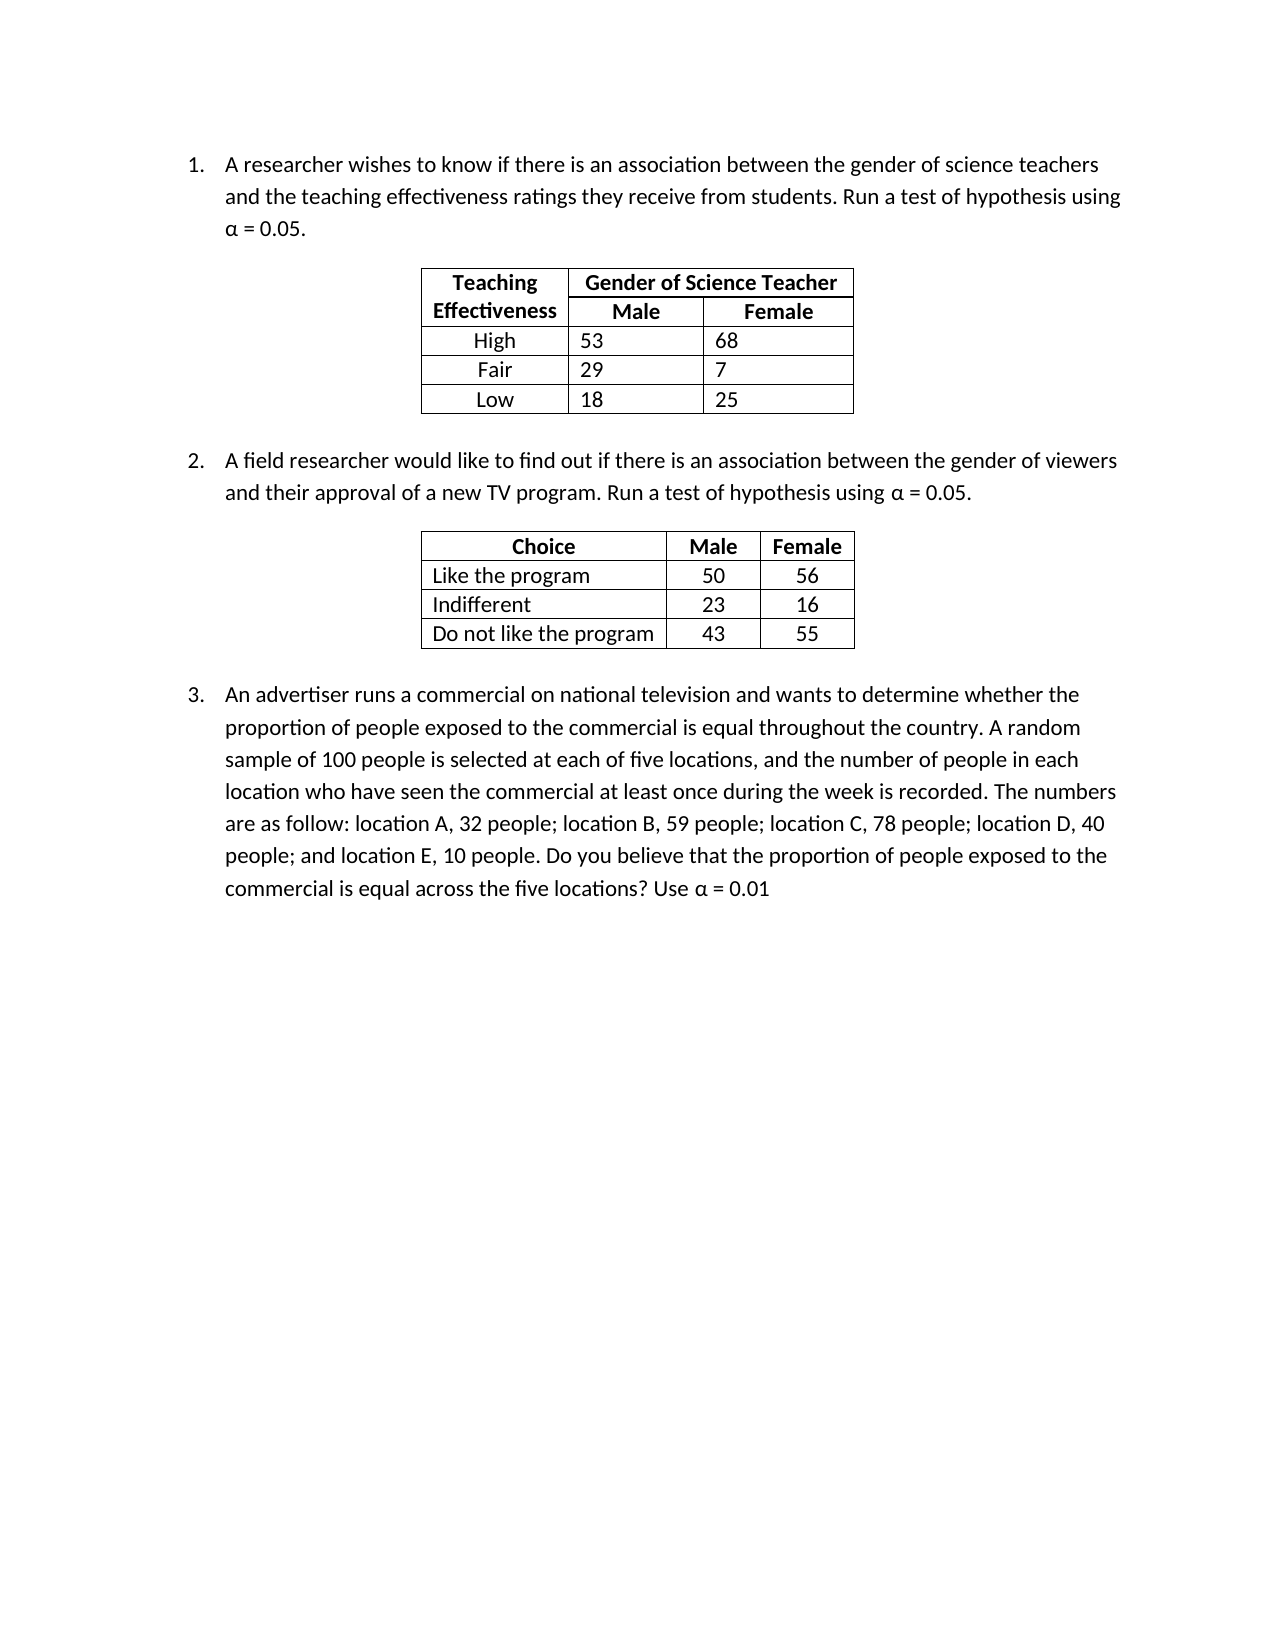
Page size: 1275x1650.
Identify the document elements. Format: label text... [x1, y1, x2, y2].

list An advertiser runs a commercial on national television and wants to determine whether the proportion of people exposed to the commercial is equal throughout the country. A random sample of 100 people is selected at each of five locations, and the number of people in each location who have seen the commercial at least once during the week is recorded. The numbers are as follow: location A, 32 people; location B, 59 people; location C, 78 people; location D, 40 people; and location E, 10 people. Do you believe that the proportion of people exposed to the commercial is equal across the five locations? Use α = 0.01 [187, 681, 1125, 902]
table_cell 25 [704, 385, 853, 413]
table_cell Low [422, 385, 568, 413]
table_cell Indifferent [422, 590, 666, 618]
table_cell 18 [569, 385, 703, 413]
table_cell High [422, 327, 568, 354]
table_cell 16 [761, 590, 854, 618]
table_header Teaching Effectiveness [422, 269, 568, 326]
table_cell Fair [422, 356, 568, 384]
table_cell 29 [569, 356, 703, 384]
table_cell Do not like the program [422, 619, 666, 647]
table_cell 55 [761, 619, 854, 647]
list A field researcher would like to find out if there is an association between the gender of viewers and their approval of a new TV program. Run a test of hypothesis using α = 0.05. [187, 446, 1125, 506]
table_header Male [667, 532, 760, 560]
table_cell 68 [704, 327, 853, 354]
table_header Gender of Science Teacher [569, 269, 853, 296]
table_cell Like the program [422, 561, 666, 589]
table_cell Male [569, 298, 703, 326]
list A researcher wishes to know if there is an association between the gender of science teachers and the teaching effectiveness ratings they receive from students. Run a test of hypothesis using α = 0.05. [187, 150, 1125, 242]
table_cell 43 [667, 619, 760, 647]
table_cell 56 [761, 561, 854, 589]
table_cell 23 [667, 590, 760, 618]
table_header Female [761, 532, 854, 560]
table_cell 7 [704, 356, 853, 384]
table_cell 50 [667, 561, 760, 589]
table_header Choice [422, 532, 666, 560]
table_cell Female [704, 298, 853, 326]
table_cell 53 [569, 327, 703, 354]
